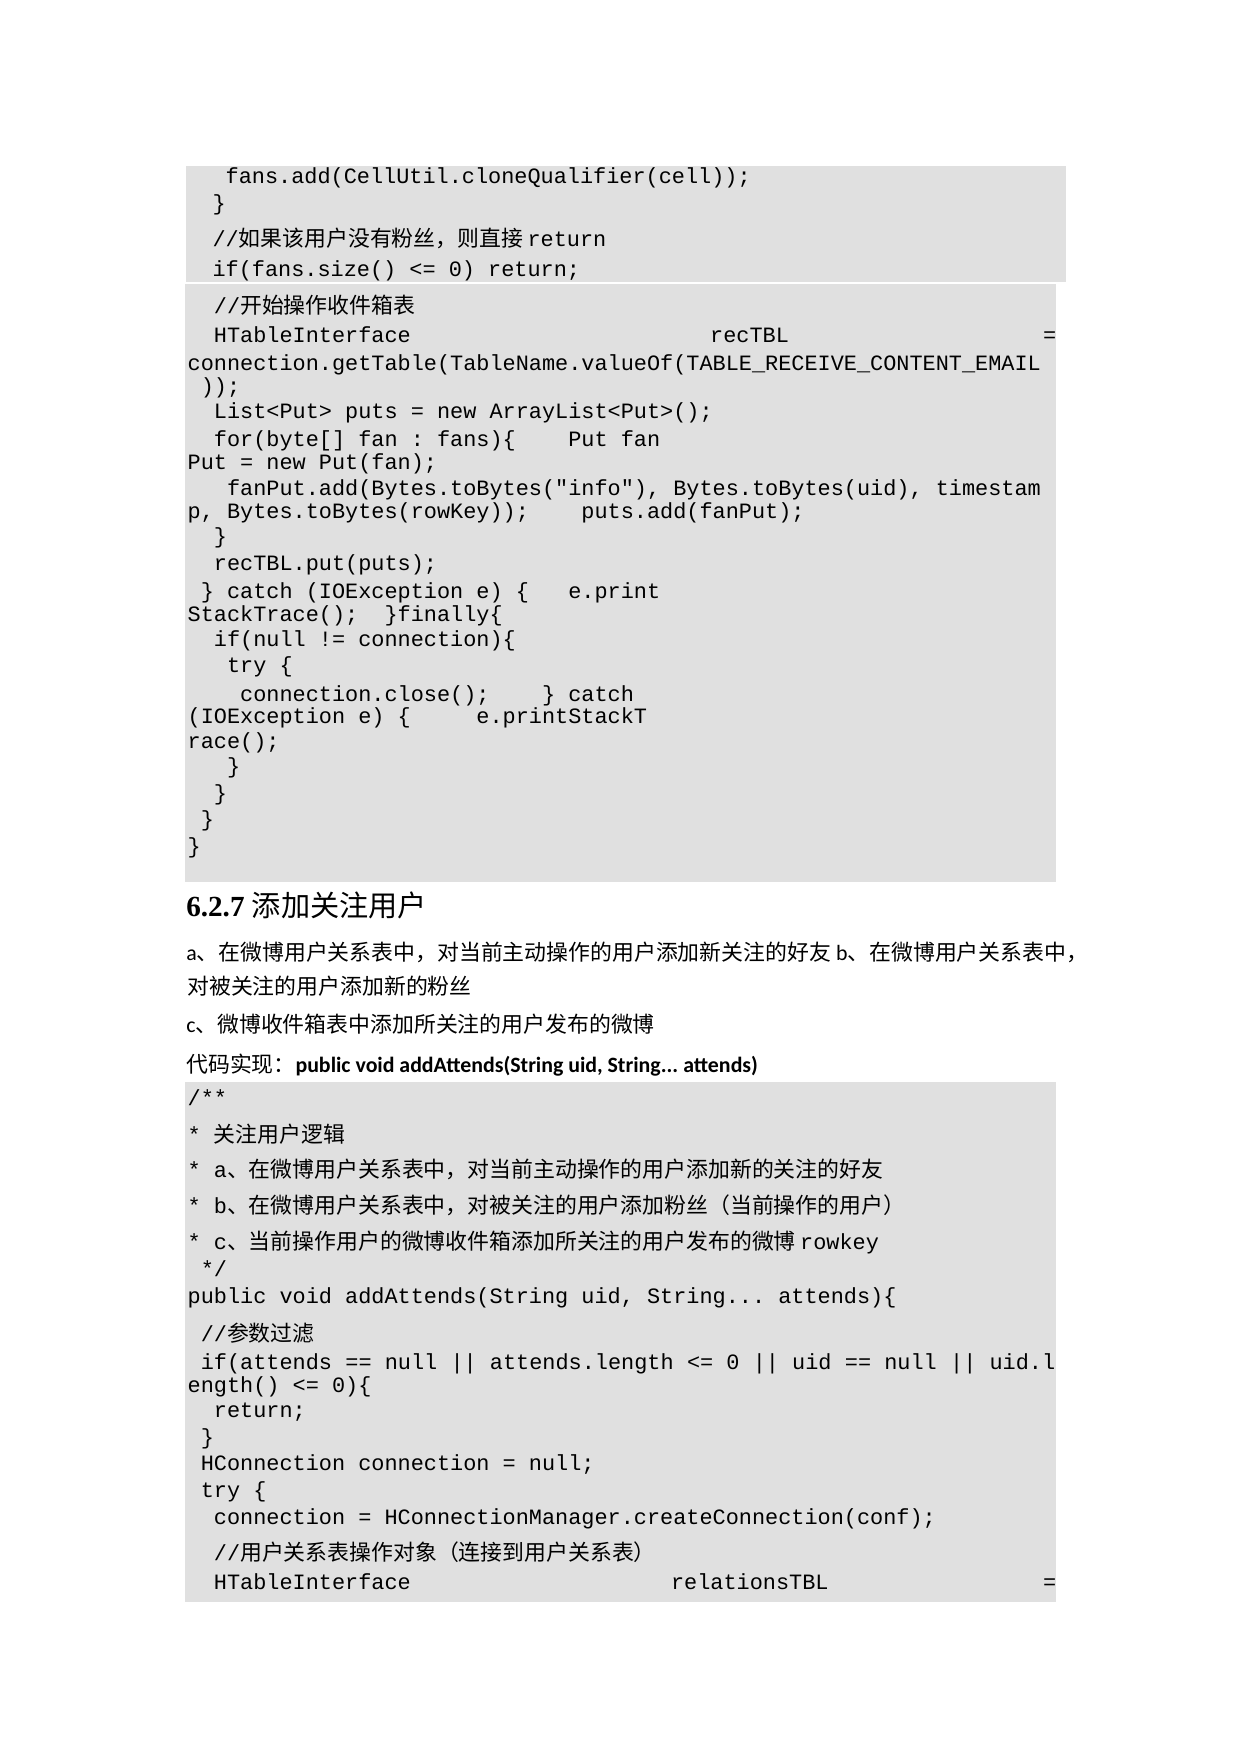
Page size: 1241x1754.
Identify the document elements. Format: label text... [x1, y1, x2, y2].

text } [186, 192, 1066, 216]
text 代码实现：public void addAttends(String uid, String... attends) [186, 1047, 1077, 1079]
text c、微博收件箱表中添加所关注的用户发布的微博 [186, 1007, 1077, 1039]
text //如果该用户没有粉丝，则直接return [186, 221, 1066, 253]
text if(fans.size() <= 0) return; [186, 258, 1066, 282]
subtitle 6.2.7 添加关注用户 [186, 882, 1077, 924]
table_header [185, 1082, 1056, 1602]
table_header //开始操作收件箱表 HTableInterface recTBL = connection.getTable(TableName.valueOf(TABLE_RECEIVE_CONTENT_EMAIL )); List<Put> puts = new ArrayList<Put>(); for(byte[] fan : fans){ Put fanPut = new Put(fan); fanPut.add(Bytes.toBytes("info"), Bytes.toBytes(uid), timestamp, Bytes.toBytes(rowKey)); puts.add(fanPut); } recTBL.put(puts); } catch (IOException e) { e.printStackTrace(); }finally{ if(null != connection){ try { connection.close(); } catch (IOException e) { e.printStackTrace(); } } } } [185, 284, 1056, 882]
text fans.add(CellUtil.cloneQualifier(cell)); [186, 166, 1066, 191]
text a、在微博用户关系表中，对当前主动操作的用户添加新关注的好友 b、在微博用户关系表中，对被关注的用户添加新的粉丝 [186, 935, 1077, 1001]
